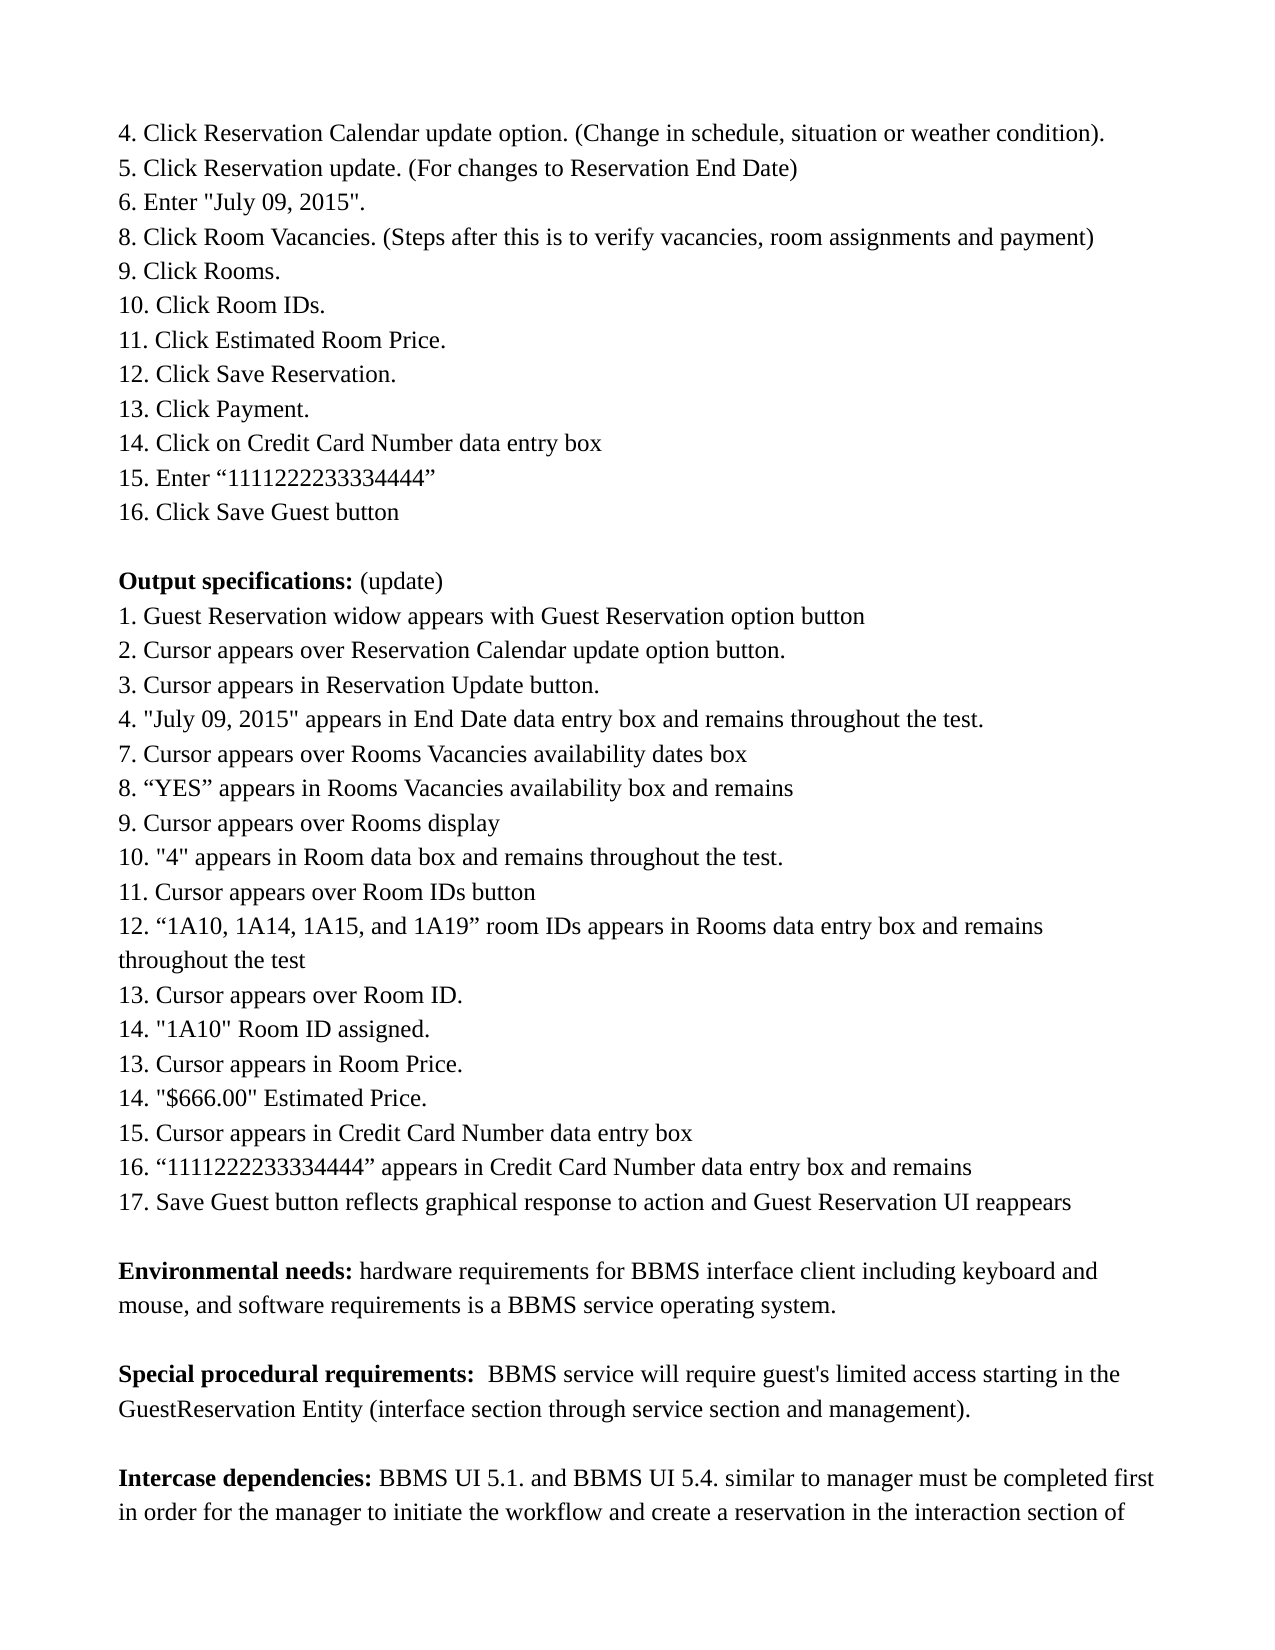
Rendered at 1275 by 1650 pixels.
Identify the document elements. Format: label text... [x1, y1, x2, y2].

text 14. "1A10" Room ID assigned. [118, 1014, 1157, 1043]
text 3. Cursor appears in Reservation Update button. 4. "July 09, 2015" appears in End Date data entry box and remains throughout the test. 7. Cursor appears over Rooms Vacancies availability dates box 8. “YES” appears in Rooms Vacancies availability box and remains 9. Cursor appears over Rooms display [118, 670, 1157, 836]
text Special procedural requirements: BBMS service will require guest's limited access starting in the GuestReservation Entity (interface section through service section and management). [118, 1359, 1157, 1423]
text 8. Click Room Vacancies. (Steps after this is to verify vacancies, room assignments and payment) [118, 222, 1157, 250]
text 10. "4" appears in Room data box and remains throughout the test. [118, 842, 1157, 871]
text Environmental needs: hardware requirements for BBMS interface client including keyboard and mouse, and software requirements is a BBMS service operating system. [118, 1256, 1157, 1319]
text 11. Cursor appears over Room IDs button 12. “1A10, 1A14, 1A15, and 1A19” room IDs appears in Rooms data entry box and remains throughout the test [118, 877, 1157, 974]
text 13. Cursor appears in Room Price. [118, 1049, 1157, 1078]
text 13. Cursor appears over Room ID. [118, 980, 1157, 1009]
text 6. Enter "July 09, 2015". [118, 187, 1157, 216]
text 11. Click Estimated Room Price. 12. Click Save Reservation. 13. Click Payment. 14. Click on Credit Card Number data entry box 15. Enter “1111222233334444” 16. Click Save Guest button [118, 325, 1157, 526]
text 14. "$666.00" Estimated Price. 15. Cursor appears in Credit Card Number data entry box 16. “1111222233334444” appears in Credit Card Number data entry box and remains 17. Save Guest button reflects graphical response to action and Guest Reservation UI reappears [118, 1083, 1157, 1216]
text 9. Click Rooms. [118, 256, 1157, 285]
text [118, 118, 1157, 147]
text 10. Click Room IDs. [118, 291, 1157, 319]
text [118, 1463, 1157, 1526]
text 5. Click Reservation update. (For changes to Reservation End Date) [118, 153, 1157, 181]
text Output specifications: (update) 1. Guest Reservation widow appears with Guest Reservation option button 2. Cursor appears over Reservation Calendar update option button. [118, 566, 1157, 664]
